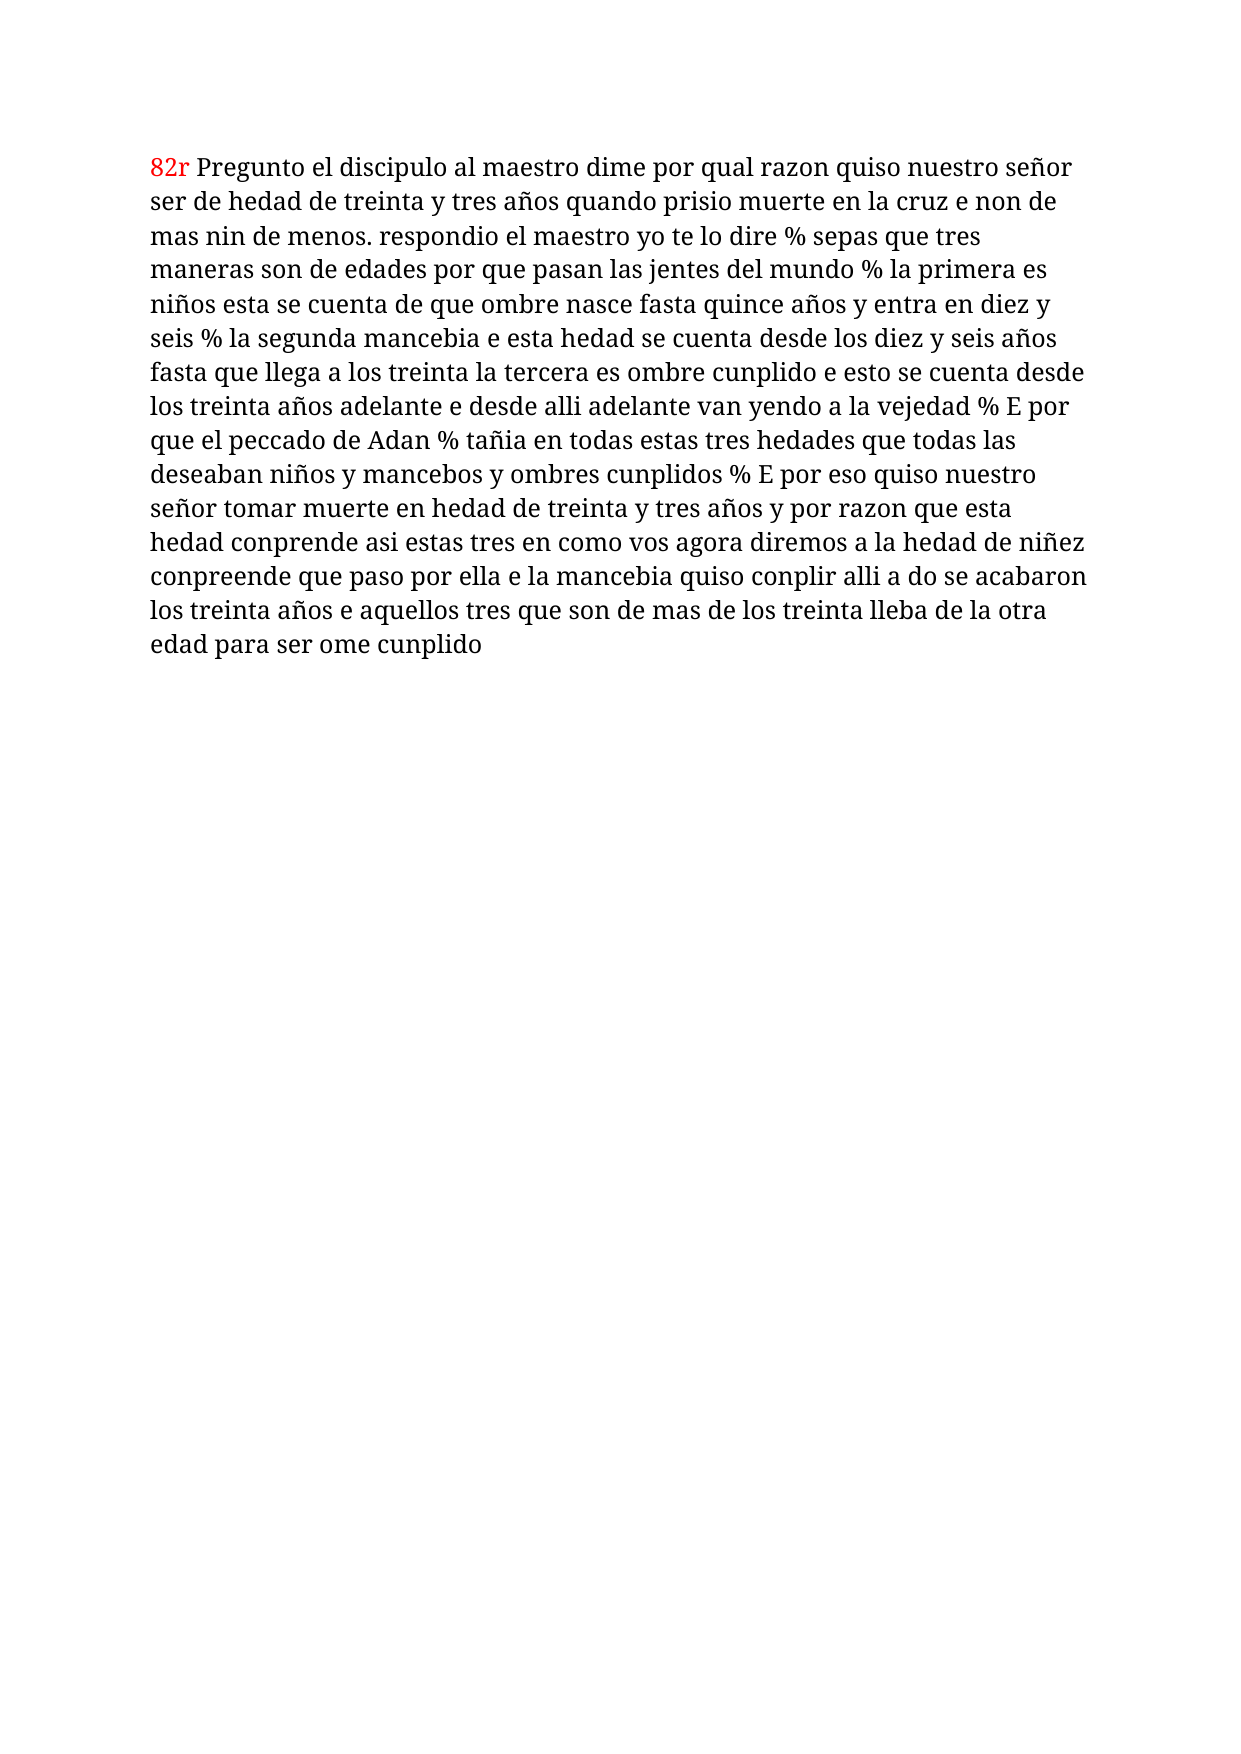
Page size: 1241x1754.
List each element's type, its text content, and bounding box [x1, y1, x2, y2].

text 82r Pregunto el discipulo al maestro dime por qual razon quiso nuestro señor ser de hedad de treinta y tres años quando prisio muerte en la cruz e non de mas nin de menos. respondio el maestro yo te lo dire % sepas que tres maneras son de edades por que pasan las jentes del mundo % la primera es niños esta se cuenta de que ombre nasce fasta quince años y entra en diez y seis % la segunda mancebia e esta hedad se cuenta desde los diez y seis años fasta que llega a los treinta la tercera es ombre cunplido e esto se cuenta desde los treinta años adelante e desde alli adelante van yendo a la vejedad % E por que el peccado de Adan % tañia en todas estas tres hedades que todas las deseaban niños y mancebos y ombres cunplidos % E por eso quiso nuestro señor tomar muerte en hedad de treinta y tres años y por razon que esta hedad conprende asi estas tres en como vos agora diremos a la hedad de niñez conpreende que paso por ella e la mancebia quiso conplir alli a do se acabaron los treinta años e aquellos tres que son de mas de los treinta lleba de la otra edad para ser ome cunplido [150, 150, 1090, 661]
